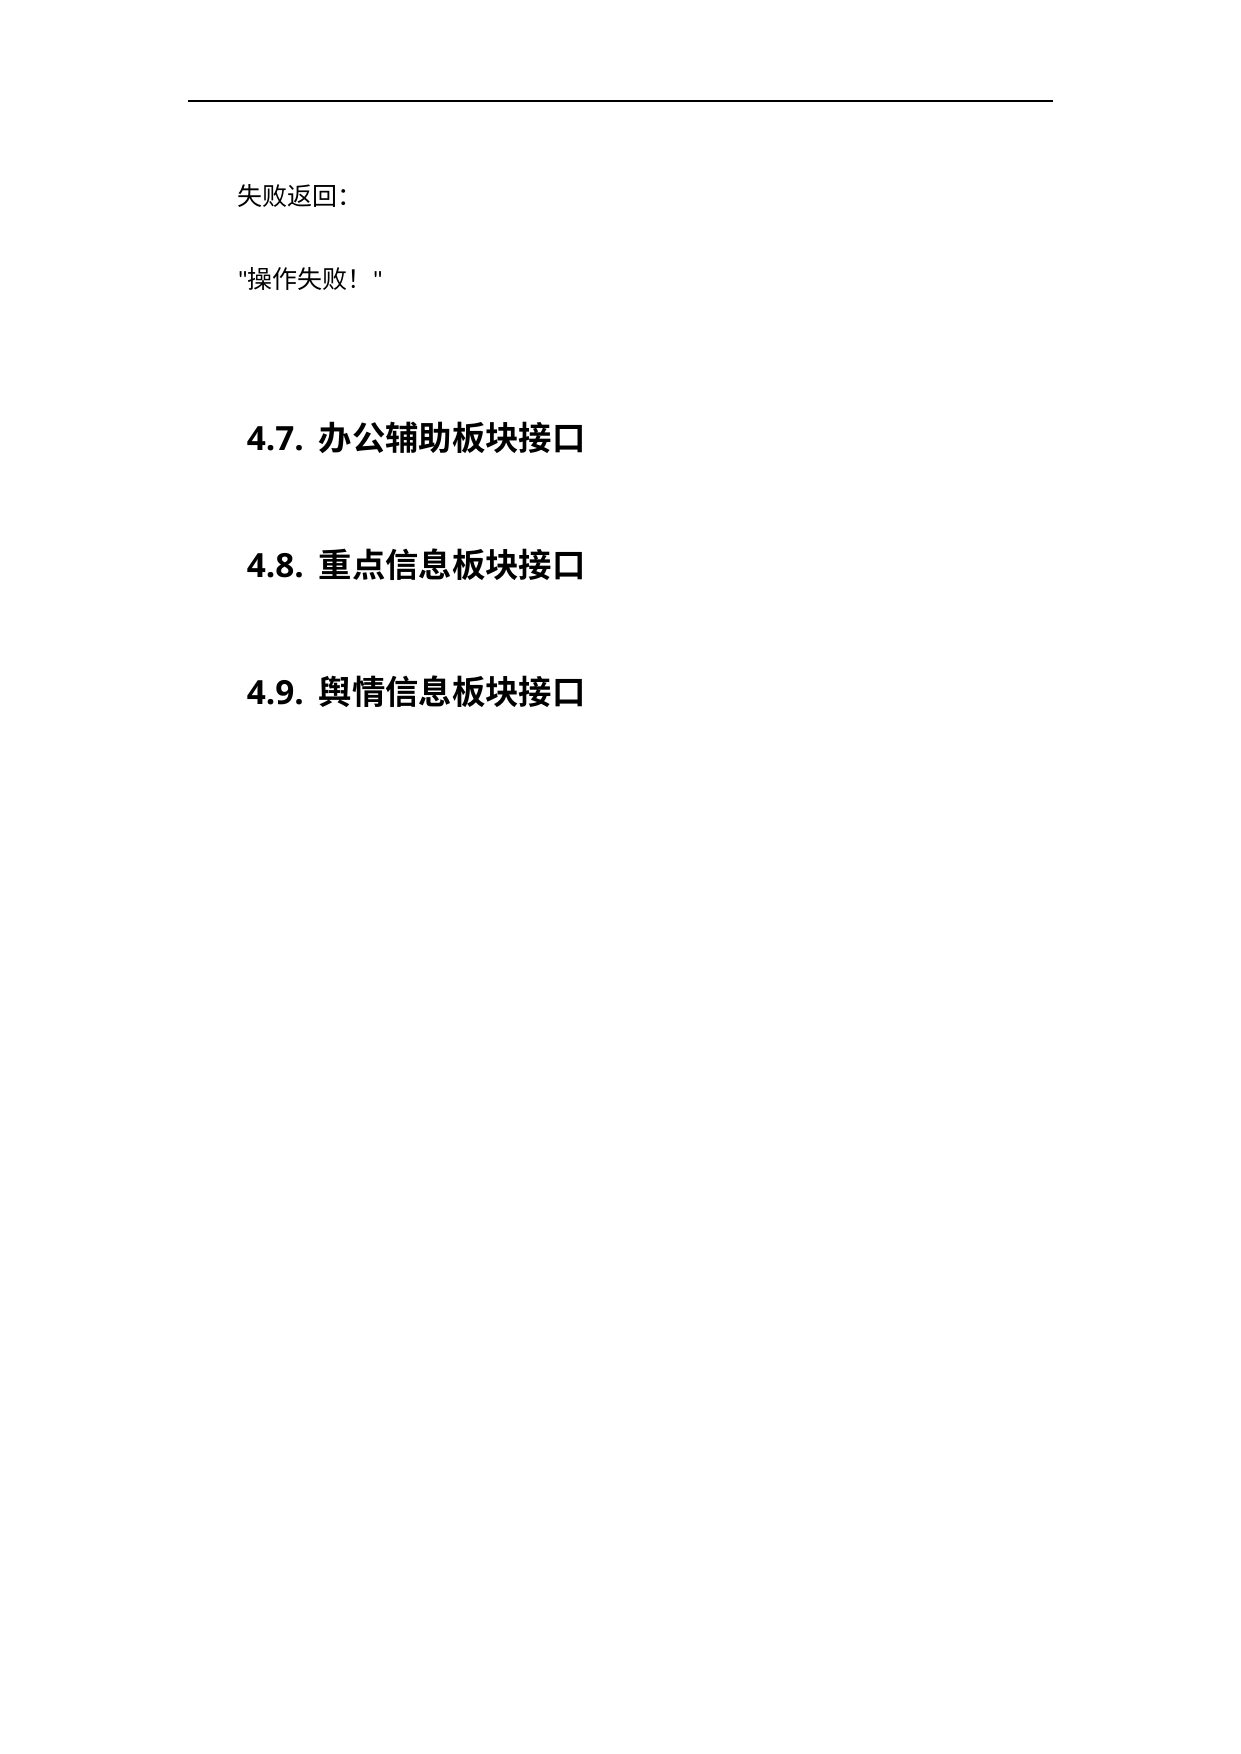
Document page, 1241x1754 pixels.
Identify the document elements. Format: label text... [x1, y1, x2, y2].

text 失败返回： [187, 162, 1053, 227]
subtitle 重点信息板块接口 [247, 530, 1053, 595]
subtitle 舆情信息板块接口 [247, 658, 1053, 723]
text "操作失败！" [187, 245, 1053, 310]
subtitle 办公辅助板块接口 [247, 403, 1053, 468]
